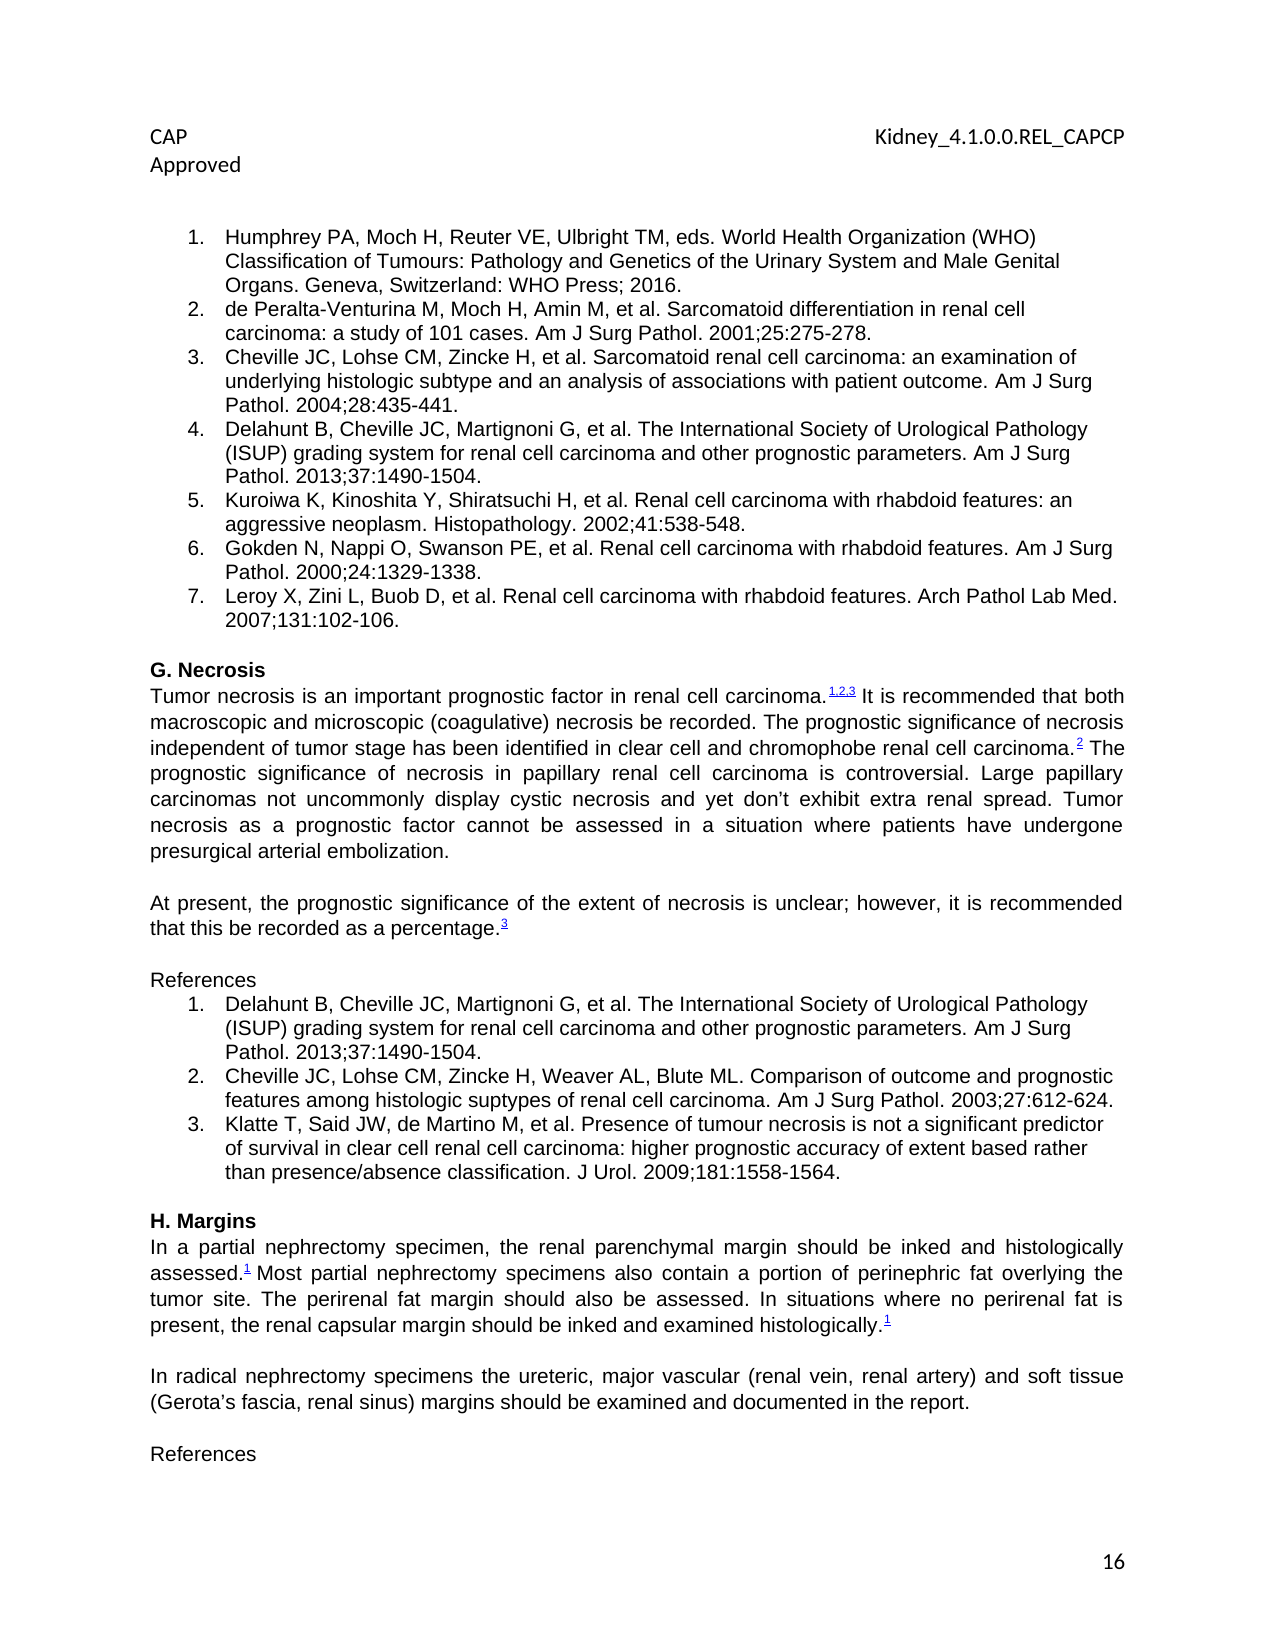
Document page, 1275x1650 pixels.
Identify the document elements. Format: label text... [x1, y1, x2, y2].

list Delahunt B, Cheville JC, Martignoni G, et al. The International Society of Urological Pathology (ISUP) grading system for renal cell carcinoma and other prognostic parameters. Am J Surg Pathol. 2013;37:1490-1504. [187, 992, 1125, 1064]
text At present, the prognostic significance of the extent of necrosis is unclear; however, it is recommended that this be recorded as a percentage.3 [150, 890, 1125, 940]
text G. Necrosis [150, 658, 1125, 682]
text In radical nephrectomy specimens the ureteric, major vascular (renal vein, renal artery) and soft tissue (Gerota’s fascia, renal sinus) margins should be examined and documented in the report. [150, 1364, 1125, 1414]
list Delahunt B, Cheville JC, Martignoni G, et al. The International Society of Urological Pathology (ISUP) grading system for renal cell carcinoma and other prognostic parameters. Am J Surg Pathol. 2013;37:1490-1504. [187, 416, 1125, 488]
text References [150, 1442, 1125, 1466]
list Kuroiwa K, Kinoshita Y, Shiratsuchi H, et al. Renal cell carcinoma with rhabdoid features: an aggressive neoplasm. Histopathology. 2002;41:538-548. [187, 488, 1125, 536]
list Cheville JC, Lohse CM, Zincke H, et al. Sarcomatoid renal cell carcinoma: an examination of underlying histologic subtype and an analysis of associations with patient outcome. Am J Surg Pathol. 2004;28:435-441. [187, 344, 1125, 416]
text H. Margins [150, 1209, 1125, 1233]
text Tumor necrosis is an important prognostic factor in renal cell carcinoma.1,2,3 It is recommended that both macroscopic and microscopic (coagulative) necrosis be recorded. The prognostic significance of necrosis independent of tumor stage has been identified in clear cell and chromophobe renal cell carcinoma.2 The prognostic significance of necrosis in papillary renal cell carcinoma is controversial. Large papillary carcinomas not uncommonly display cystic necrosis and yet don’t exhibit extra renal spread. Tumor necrosis as a prognostic factor cannot be assessed in a situation where patients have undergone presurgical arterial embolization. [150, 684, 1125, 863]
list Gokden N, Nappi O, Swanson PE, et al. Renal cell carcinoma with rhabdoid features. Am J Surg Pathol. 2000;24:1329-1338. [187, 536, 1125, 584]
list Leroy X, Zini L, Buob D, et al. Renal cell carcinoma with rhabdoid features. Arch Pathol Lab Med. 2007;131:102-106. [187, 584, 1125, 632]
list de Peralta-Venturina M, Moch H, Amin M, et al. Sarcomatoid differentiation in renal cell carcinoma: a study of 101 cases. Am J Surg Pathol. 2001;25:275-278. [187, 297, 1125, 344]
list Klatte T, Said JW, de Martino M, et al. Presence of tumour necrosis is not a significant predictor of survival in clear cell renal cell carcinoma: higher prognostic accuracy of extent based rather than presence/absence classification. J Urol. 2009;181:1558-1564. [187, 1112, 1125, 1183]
text References [150, 968, 1125, 992]
list Humphrey PA, Moch H, Reuter VE, Ulbright TM, eds. World Health Organization (WHO) Classification of Tumours: Pathology and Genetics of the Urinary System and Male Genital Organs. Geneva, Switzerland: WHO Press; 2016. [187, 225, 1125, 297]
text In a partial nephrectomy specimen, the renal parenchymal margin should be inked and histologically assessed.1 Most partial nephrectomy specimens also contain a portion of perinephric fat overlying the tumor site. The perirenal fat margin should also be assessed. In situations where no perirenal fat is present, the renal capsular margin should be inked and examined histologically.1 [150, 1235, 1125, 1337]
list Cheville JC, Lohse CM, Zincke H, Weaver AL, Blute ML. Comparison of outcome and prognostic features among histologic suptypes of renal cell carcinoma. Am J Surg Pathol. 2003;27:612-624. [187, 1064, 1125, 1112]
